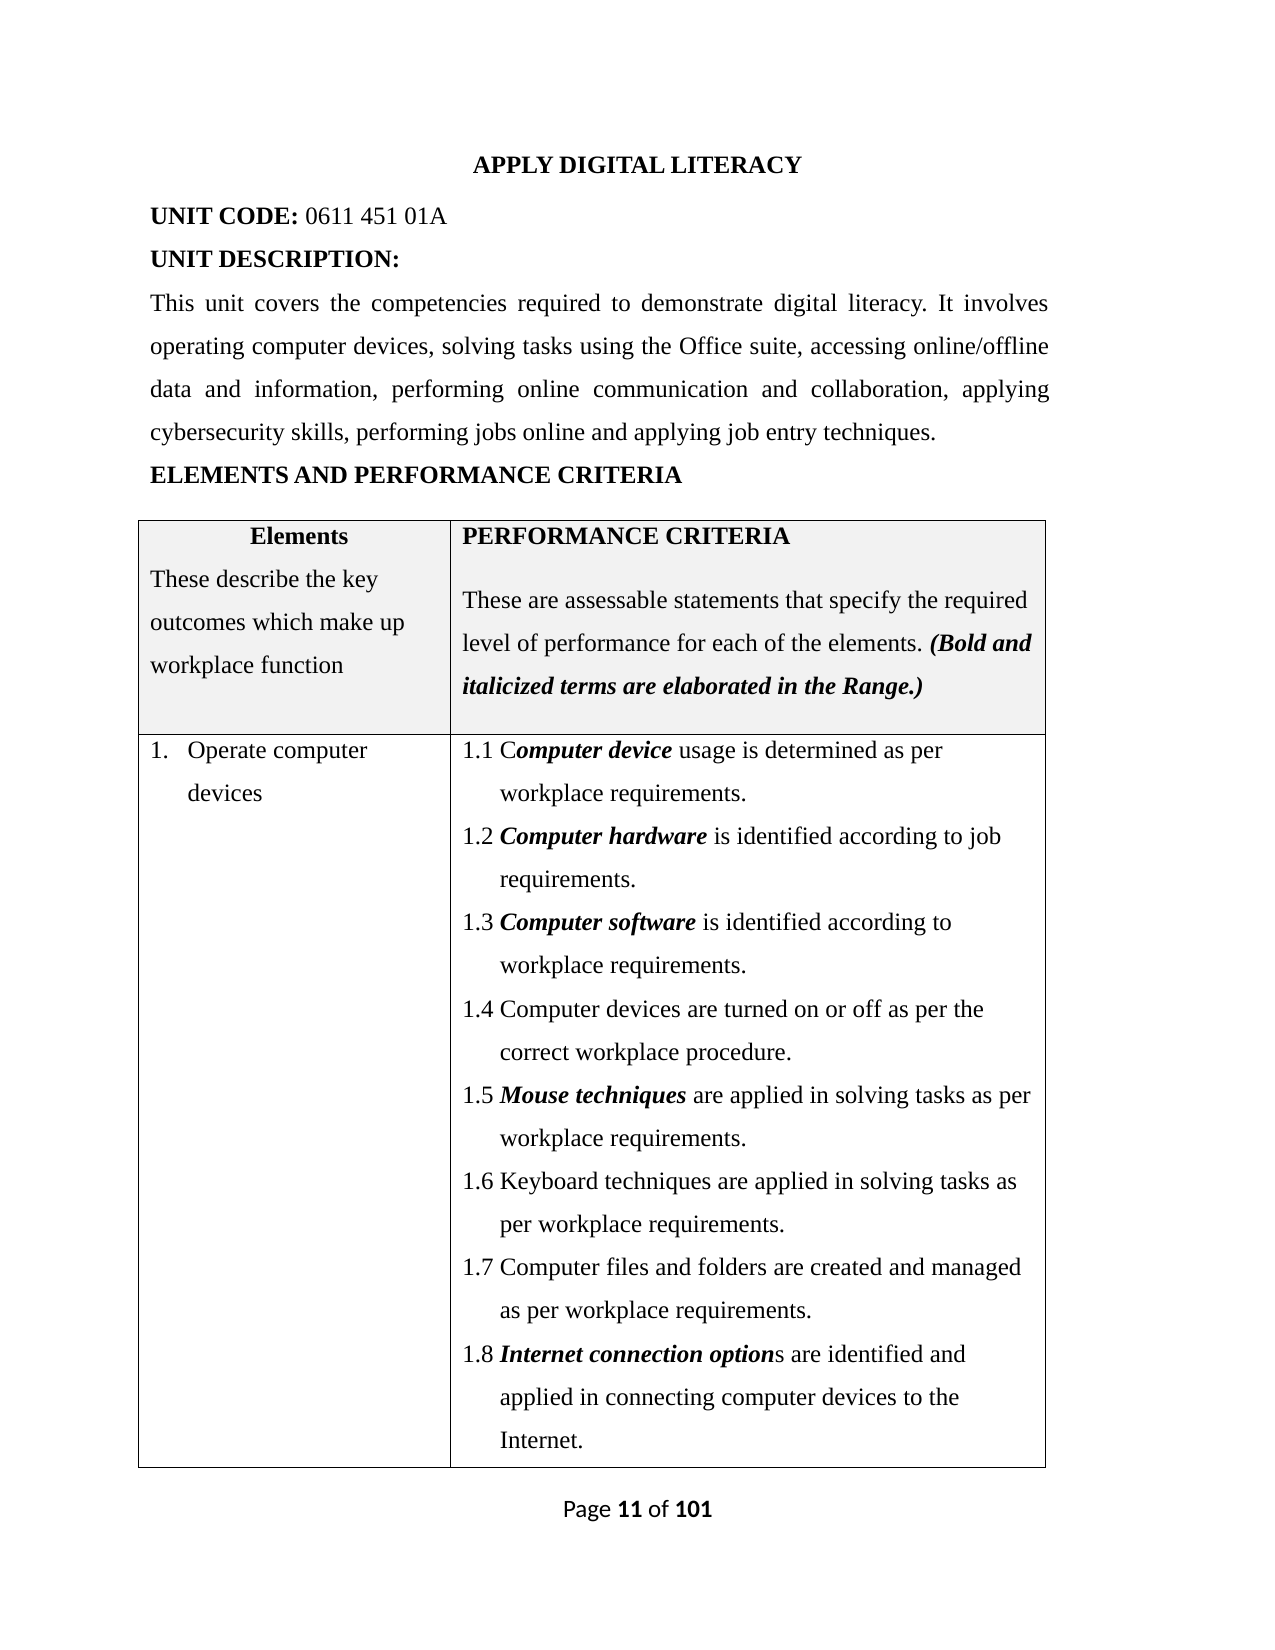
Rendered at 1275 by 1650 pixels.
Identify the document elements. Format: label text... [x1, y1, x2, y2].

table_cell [139, 735, 450, 1467]
text This unit covers the competencies required to demonstrate digital literacy. It involves operating computer devices, solving tasks using the Office suite, accessing online/offline data and information, performing online communication and collaboration, applying cybersecurity skills, performing jobs online and applying job entry techniques. [150, 288, 1050, 446]
table_header PERFORMANCE CRITERIA These are assessable statements that specify the required level of performance for each of the elements. (Bold and italicized terms are elaborated in the Range.) [451, 521, 1045, 734]
table_header Elements These describe the key outcomes which make up workplace function [139, 521, 450, 734]
text ELEMENTS AND PERFORMANCE CRITERIA [150, 460, 1050, 489]
table_cell Computer device usage is determined as per workplace requirements. Computer hardware is identified according to job requirements. Computer software is identified according to workplace requirements. Computer devices are turned on or off as per the correct workplace procedure. Mouse techniques are applied in solving tasks as per workplace requirements. Keyboard techniques are applied in solving tasks as per workplace requirements. Computer files and folders are created and managed as per workplace requirements. Internet connection options are identified and applied in connecting computer devices to the Internet. [451, 735, 1045, 1467]
text UNIT CODE: 0611 451 01A [150, 201, 1050, 230]
text UNIT DESCRIPTION: [150, 244, 1050, 273]
text APPLY DIGITAL LITERACY [150, 150, 1125, 179]
